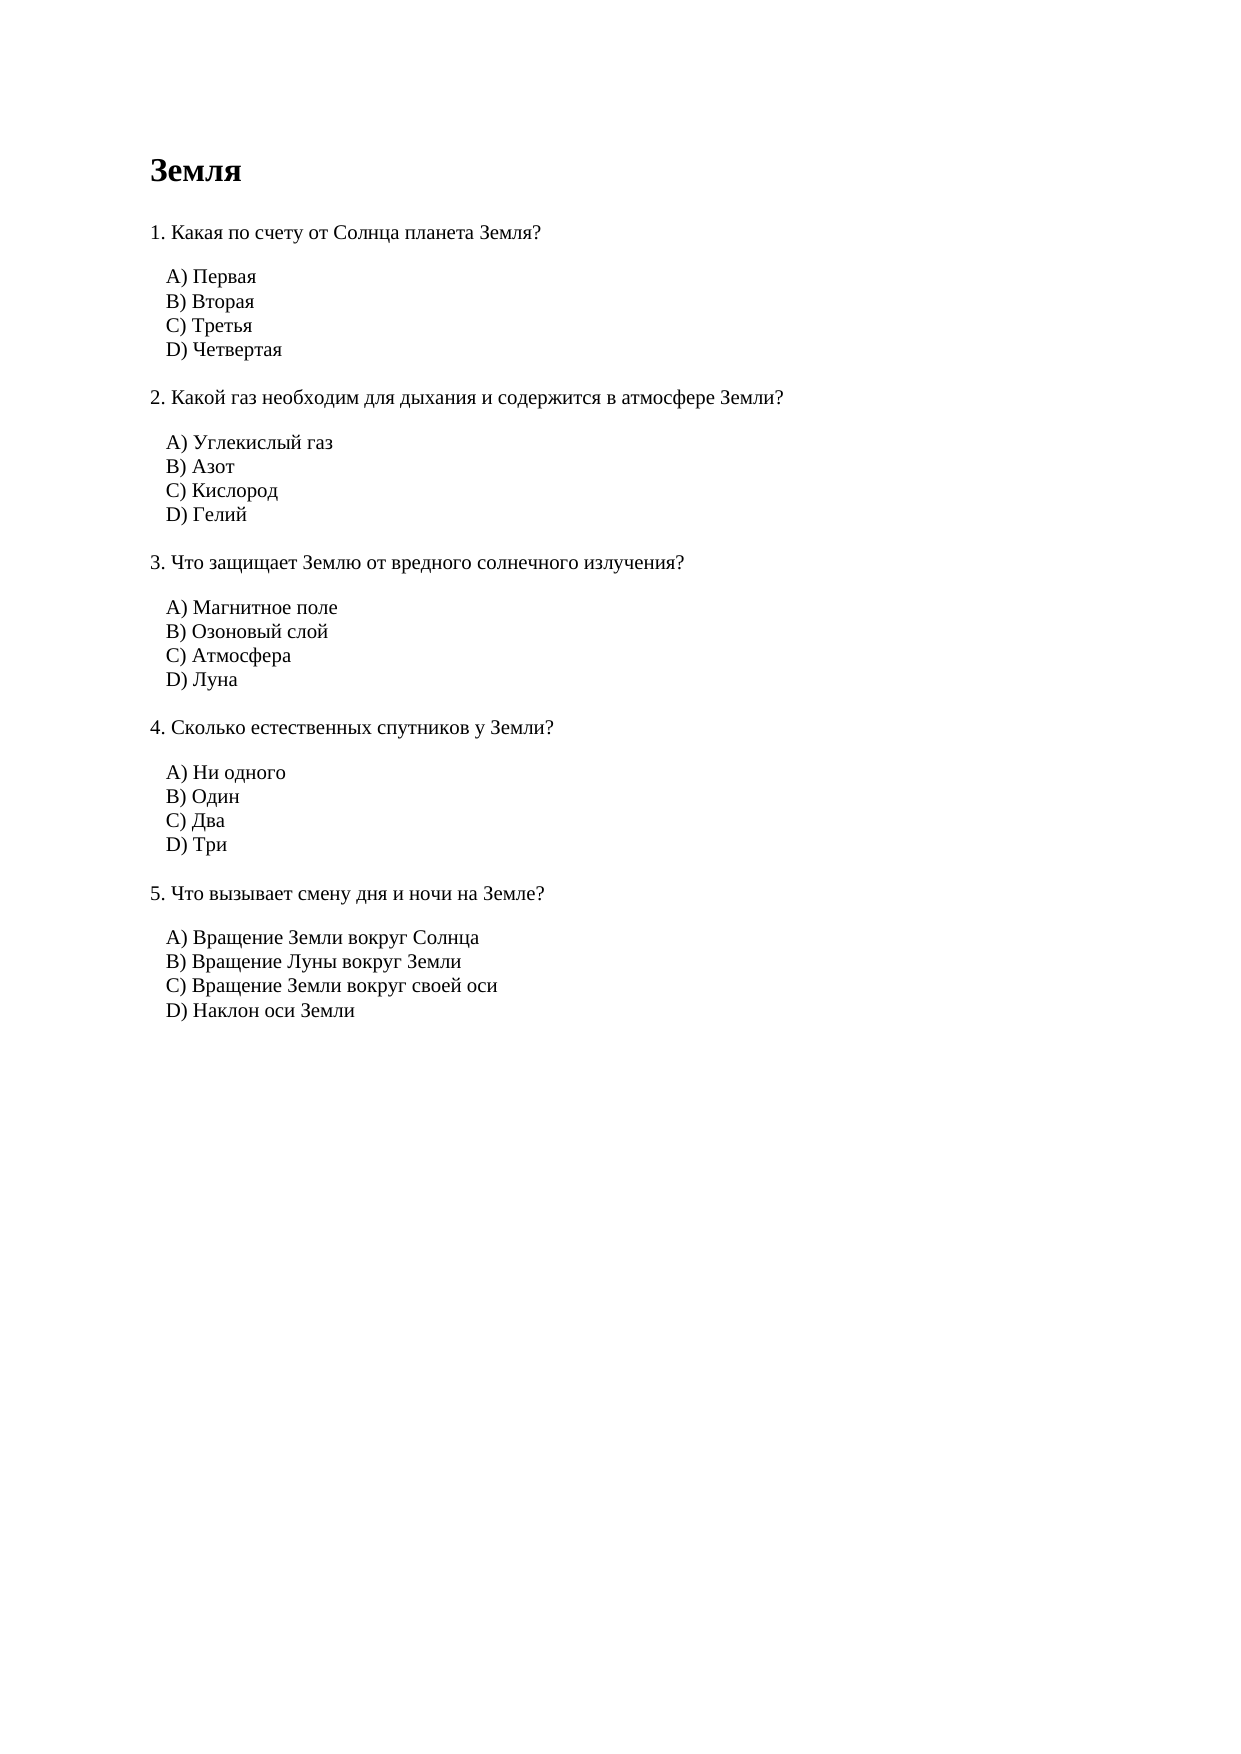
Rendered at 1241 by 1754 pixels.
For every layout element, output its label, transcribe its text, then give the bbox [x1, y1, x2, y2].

text A) Первая [150, 264, 1090, 288]
text B) Один [150, 784, 1090, 808]
text B) Озоновый слой [150, 619, 1090, 643]
text C) Два [150, 808, 1090, 832]
text D) Четвертая [150, 337, 1090, 361]
text C) Атмосфера [150, 643, 1090, 667]
text B) Азот [150, 454, 1090, 478]
text 4. Сколько естественных спутников у Земли? [150, 715, 1090, 739]
text B) Вращение Луны вокруг Земли [150, 949, 1090, 973]
text B) Вторая [150, 288, 1090, 313]
text 5. Что вызывает смену дня и ночи на Земле? [150, 880, 1090, 904]
text C) Вращение Земли вокруг своей оси [150, 973, 1090, 997]
text D) Гелий [150, 502, 1090, 526]
text D) Три [150, 832, 1090, 856]
text A) Вращение Земли вокруг Солнца [150, 925, 1090, 949]
text Земля [150, 150, 1090, 188]
text 1. Какая по счету от Солнца планета Земля? [150, 219, 1090, 244]
text A) Ни одного [150, 760, 1090, 784]
text C) Кислород [150, 478, 1090, 502]
text D) Луна [150, 667, 1090, 691]
text D) Наклон оси Земли [150, 997, 1090, 1022]
text C) Третья [150, 313, 1090, 337]
text 2. Какой газ необходим для дыхания и содержится в атмосфере Земли? [150, 385, 1090, 409]
text A) Магнитное поле [150, 595, 1090, 619]
text A) Углекислый газ [150, 430, 1090, 454]
text 3. Что защищает Землю от вредного солнечного излучения? [150, 550, 1090, 574]
